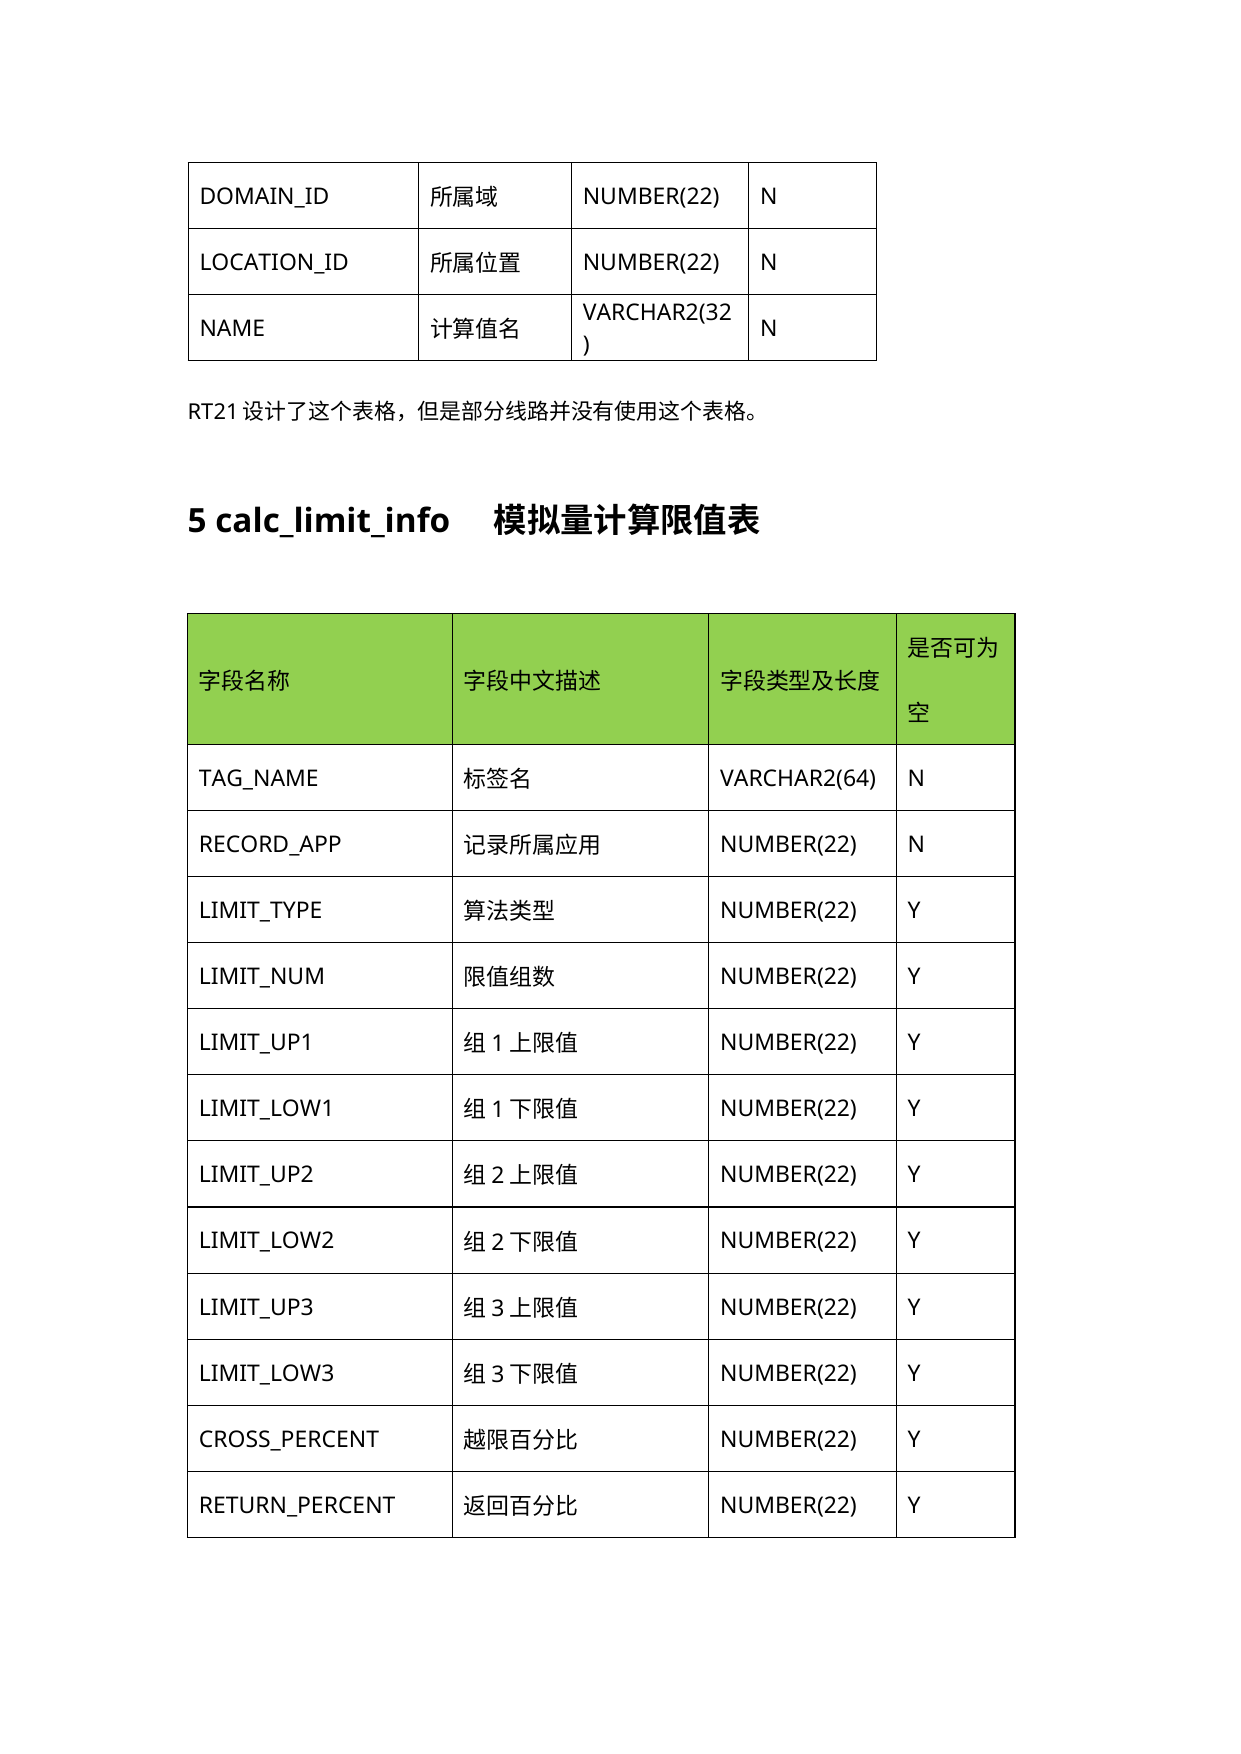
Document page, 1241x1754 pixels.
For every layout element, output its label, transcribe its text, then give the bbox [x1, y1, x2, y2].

table_cell LOCATION_ID [189, 229, 418, 294]
subtitle 5 calc_limit_info 模拟量计算限值表 [187, 486, 1053, 551]
table_cell NUMBER(22) [709, 1208, 896, 1272]
table_cell VARCHAR2(64) [709, 745, 896, 810]
table_cell Y [897, 1472, 1014, 1537]
table_cell N [749, 295, 876, 360]
table_header 是否可为空 [897, 614, 1014, 744]
table_cell NUMBER(22) [709, 877, 896, 942]
table_cell 返回百分比 [453, 1472, 708, 1537]
table_cell 组1下限值 [453, 1075, 708, 1140]
table_header 字段类型及长度 [709, 614, 896, 744]
table_cell Y [897, 1009, 1014, 1074]
table_cell 组2上限值 [453, 1141, 708, 1206]
table_cell 标签名 [453, 745, 708, 810]
table_cell NAME [189, 295, 418, 360]
table_cell Y [897, 1274, 1014, 1338]
table_cell NUMBER(22) [709, 1406, 896, 1471]
table_cell 组2下限值 [453, 1208, 708, 1272]
table_cell N [897, 811, 1014, 876]
table_cell RETURN_PERCENT [188, 1472, 452, 1537]
table_cell NUMBER(22) [709, 1075, 896, 1140]
table_cell 计算值名 [419, 295, 571, 360]
table_cell 组3上限值 [453, 1274, 708, 1338]
table_cell Y [897, 1208, 1014, 1272]
table_header 字段名称 [188, 614, 452, 744]
table_cell NUMBER(22) [709, 1274, 896, 1338]
table_cell Y [897, 943, 1014, 1008]
table_cell 算法类型 [453, 877, 708, 942]
table_cell LIMIT_LOW2 [188, 1208, 452, 1272]
table_cell 所属位置 [419, 229, 571, 294]
table_cell 越限百分比 [453, 1406, 708, 1471]
table_cell LIMIT_UP3 [188, 1274, 452, 1338]
table_cell 所属域 [419, 163, 571, 228]
table_cell NUMBER(22) [709, 811, 896, 876]
table_cell 限值组数 [453, 943, 708, 1008]
table_cell Y [897, 1141, 1014, 1206]
table_cell NUMBER(22) [709, 1340, 896, 1404]
table_cell NUMBER(22) [709, 943, 896, 1008]
table_cell N [749, 163, 876, 228]
text RT21设计了这个表格，但是部分线路并没有使用这个表格。 [187, 394, 1053, 426]
table_cell NUMBER(22) [572, 229, 748, 294]
table_cell NUMBER(22) [572, 163, 748, 228]
table_cell LIMIT_UP2 [188, 1141, 452, 1206]
table_cell N [749, 229, 876, 294]
table_cell LIMIT_UP1 [188, 1009, 452, 1074]
table_cell NUMBER(22) [709, 1472, 896, 1537]
table_cell VARCHAR2(32) [572, 295, 748, 360]
table_cell NUMBER(22) [709, 1141, 896, 1206]
table_cell Y [897, 1406, 1014, 1471]
table_cell 记录所属应用 [453, 811, 708, 876]
table_cell LIMIT_LOW3 [188, 1340, 452, 1404]
table_cell 组3下限值 [453, 1340, 708, 1404]
table_cell CROSS_PERCENT [188, 1406, 452, 1471]
table_cell LIMIT_NUM [188, 943, 452, 1008]
table_cell N [897, 745, 1014, 810]
table_cell LIMIT_LOW1 [188, 1075, 452, 1140]
table_cell Y [897, 877, 1014, 942]
table_cell Y [897, 1075, 1014, 1140]
table_header 字段中文描述 [453, 614, 708, 744]
table_cell DOMAIN_ID [189, 163, 418, 228]
table_cell TAG_NAME [188, 745, 452, 810]
table_cell NUMBER(22) [709, 1009, 896, 1074]
table_cell Y [897, 1340, 1014, 1404]
table_cell RECORD_APP [188, 811, 452, 876]
table_cell 组1上限值 [453, 1009, 708, 1074]
table_cell LIMIT_TYPE [188, 877, 452, 942]
